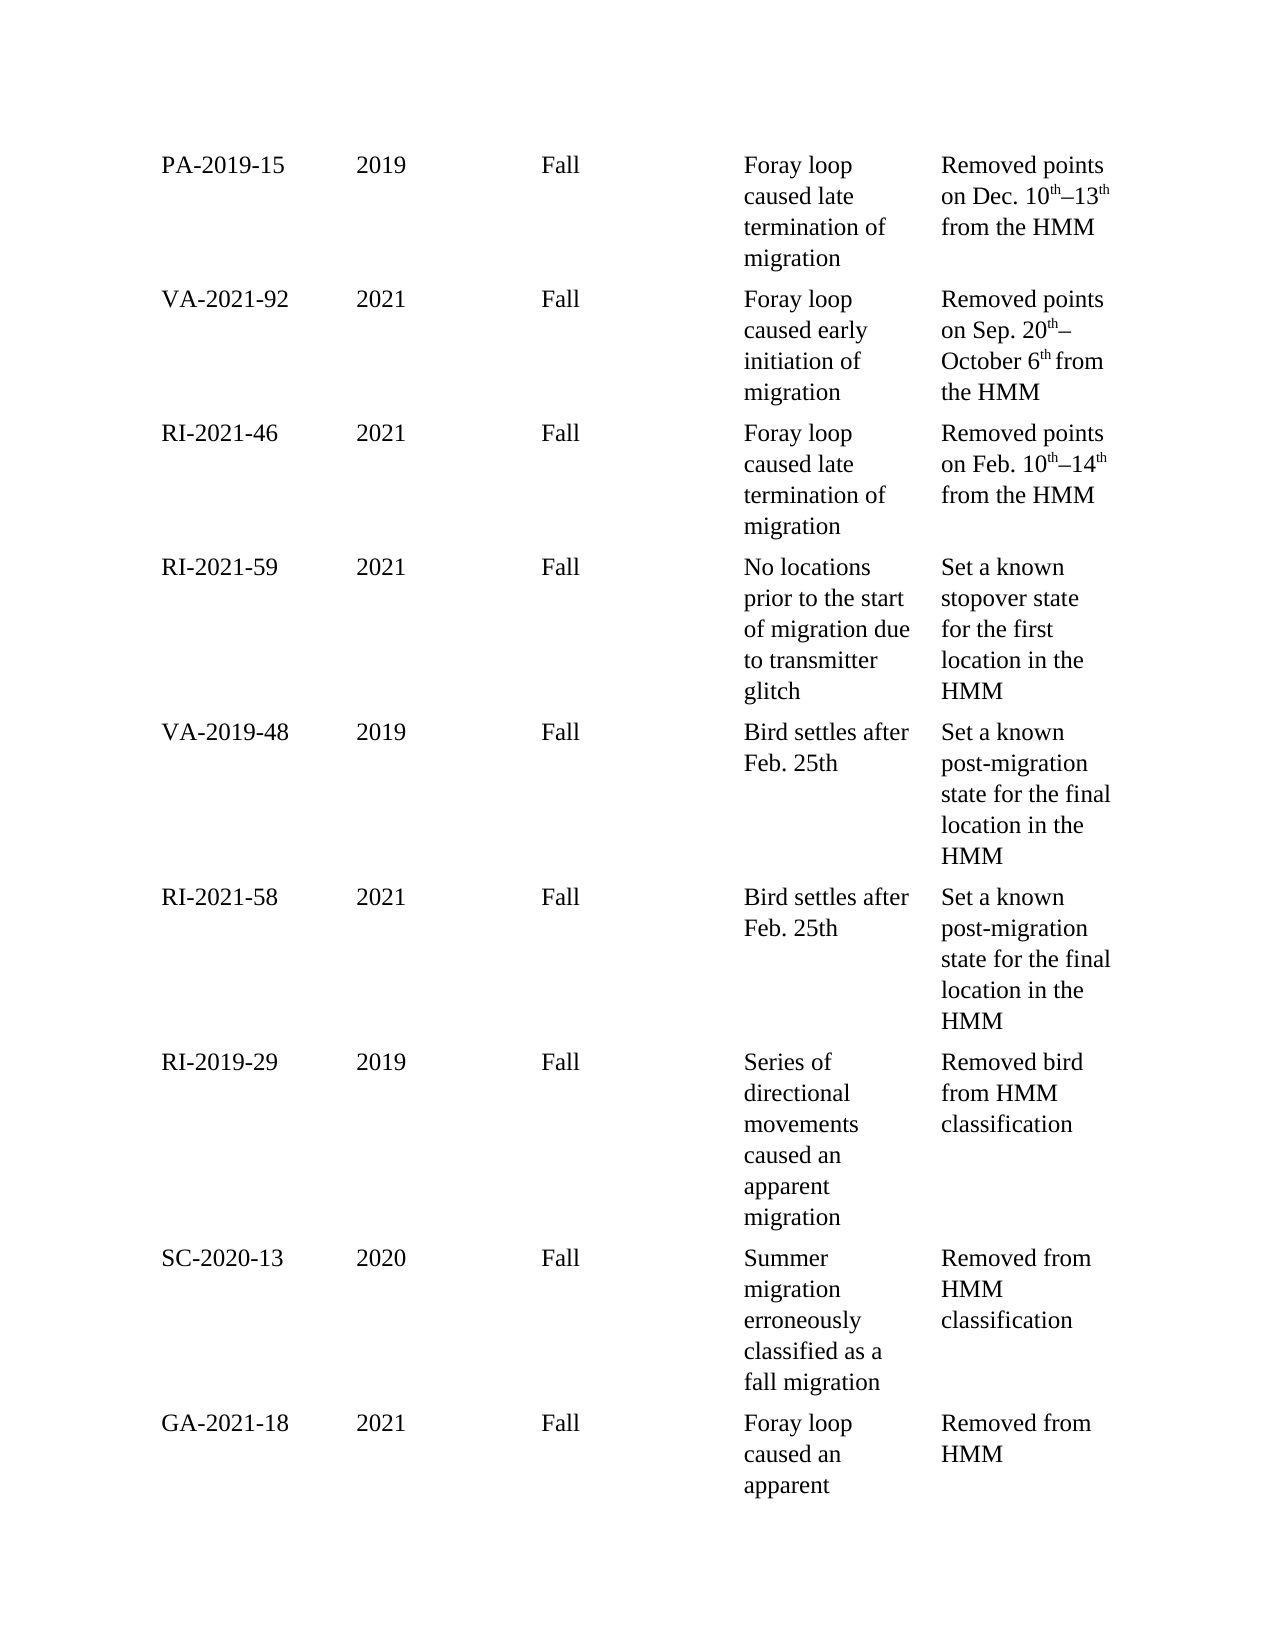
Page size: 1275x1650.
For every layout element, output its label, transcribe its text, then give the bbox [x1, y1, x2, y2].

table_cell 2020 [345, 1243, 530, 1408]
table_cell GA-2021-18 [150, 1408, 345, 1499]
table_cell Set a known post-migration state for the final location in the HMM [930, 717, 1124, 882]
table_cell Set a known stopover state for the first location in the HMM [930, 552, 1124, 717]
table_cell PA-2019-15 [150, 150, 345, 284]
table_cell Fall [530, 552, 732, 717]
table_cell 2021 [345, 552, 530, 717]
table_cell Removed bird from HMM classification [930, 1047, 1124, 1243]
table_cell Fall [530, 284, 732, 418]
table_cell Foray loop caused late termination of migration [732, 418, 929, 552]
table_cell Fall [530, 150, 732, 284]
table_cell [732, 150, 929, 284]
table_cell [930, 1408, 1124, 1499]
table_cell 2021 [345, 418, 530, 552]
table_cell 2019 [345, 150, 530, 284]
table_cell Removed from HMM classification [930, 1243, 1124, 1408]
table_cell Fall [530, 1408, 732, 1499]
table_cell Fall [530, 882, 732, 1047]
table_cell Fall [530, 1047, 732, 1243]
table_cell 2021 [345, 882, 530, 1047]
table_cell Removed points on Feb. 10th–14th from the HMM [930, 418, 1124, 552]
table_cell Series of directional movements caused an apparent migration [732, 1047, 929, 1243]
table_cell RI-2019-29 [150, 1047, 345, 1243]
table_cell VA-2021-92 [150, 284, 345, 418]
table_cell Removed points on Dec. 10th–13th from the HMM [930, 150, 1124, 284]
table_cell VA-2019-48 [150, 717, 345, 882]
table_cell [732, 1408, 929, 1499]
table_cell Fall [530, 1243, 732, 1408]
table_cell Bird settles after Feb. 25th [732, 717, 929, 882]
table_cell Fall [530, 717, 732, 882]
table_cell Fall [530, 418, 732, 552]
table_cell Bird settles after Feb. 25th [732, 882, 929, 1047]
table_cell 2021 [345, 1408, 530, 1499]
table_cell 2019 [345, 717, 530, 882]
table_cell No locations prior to the start of migration due to transmitter glitch [732, 552, 929, 717]
table_cell Set a known post-migration state for the final location in the HMM [930, 882, 1124, 1047]
table_cell RI-2021-59 [150, 552, 345, 717]
table_cell 2021 [345, 284, 530, 418]
table_cell RI-2021-46 [150, 418, 345, 552]
table_cell 2019 [345, 1047, 530, 1243]
table_cell Removed points on Sep. 20th–October 6th from the HMM [930, 284, 1124, 418]
table_cell Summer migration erroneously classified as a fall migration [732, 1243, 929, 1408]
table_cell SC-2020-13 [150, 1243, 345, 1408]
table_cell Foray loop caused early initiation of migration [732, 284, 929, 418]
table_cell RI-2021-58 [150, 882, 345, 1047]
